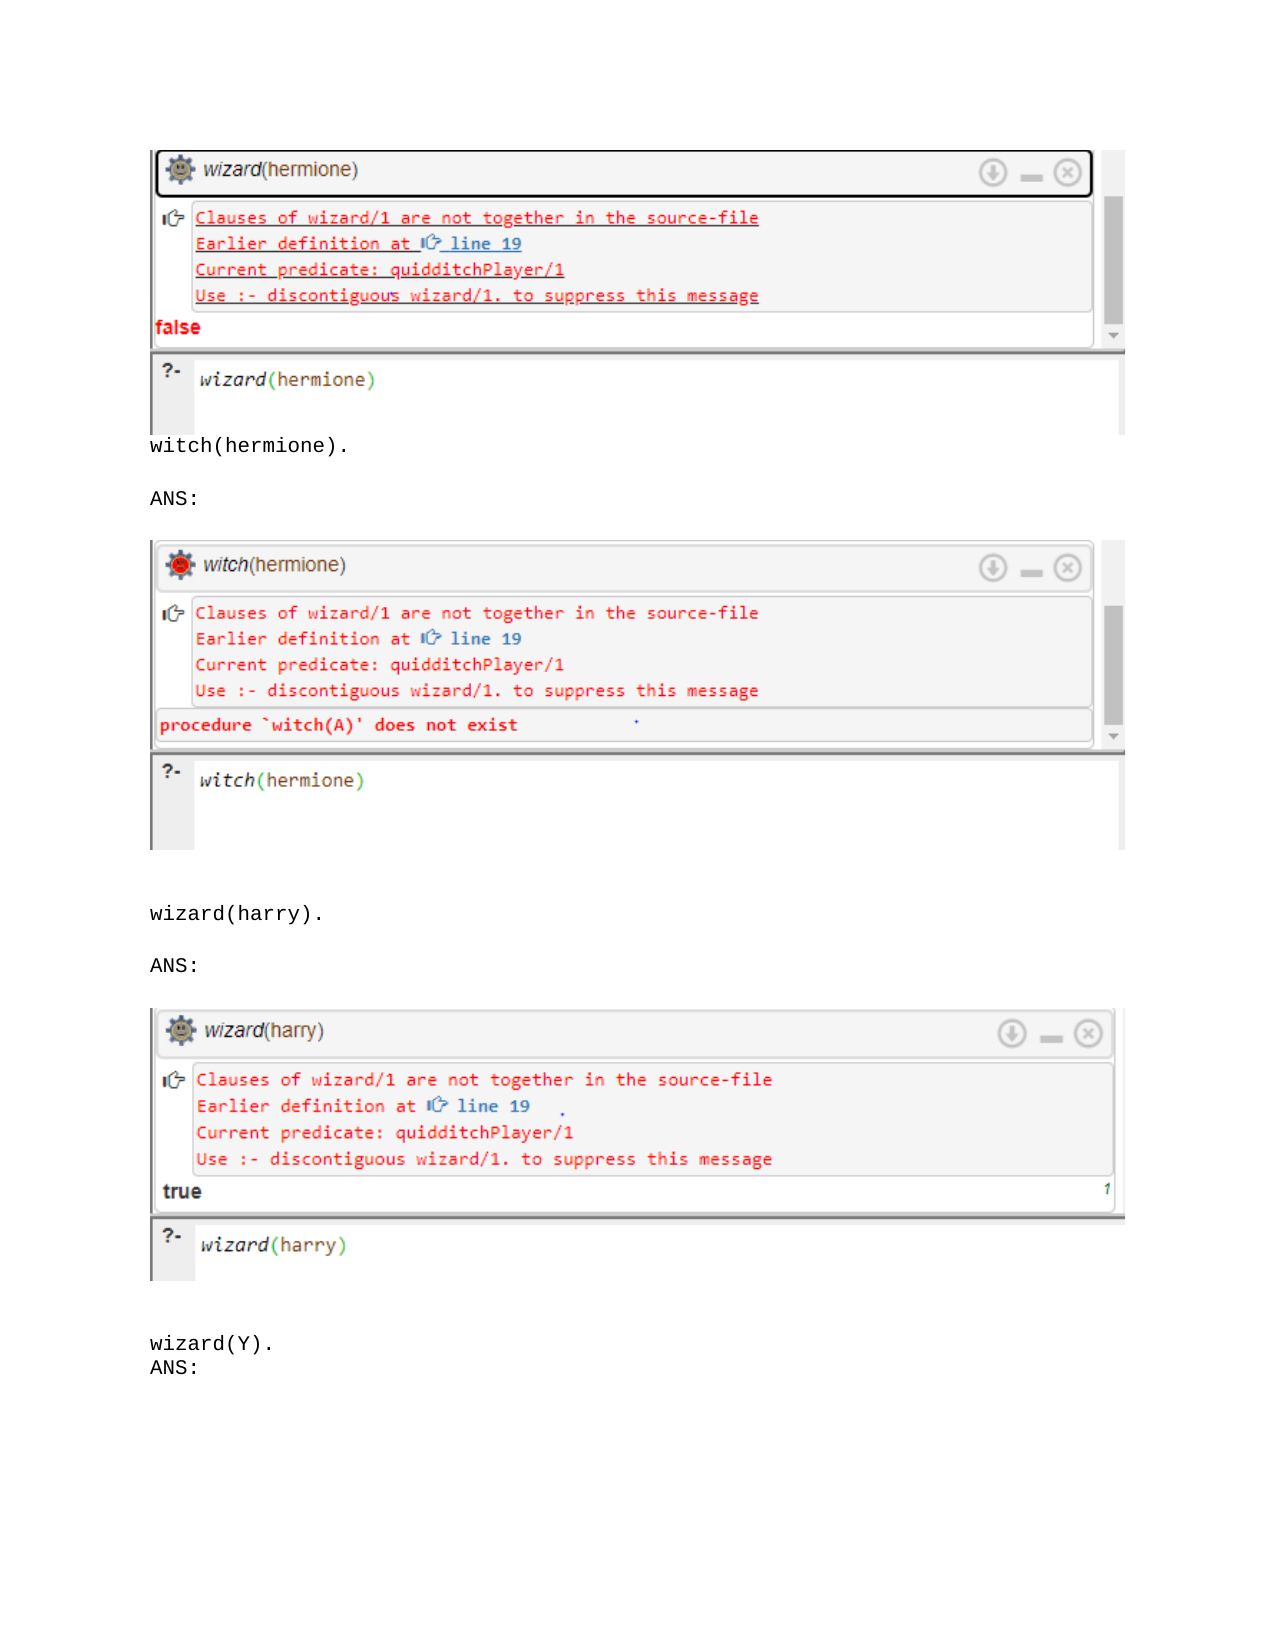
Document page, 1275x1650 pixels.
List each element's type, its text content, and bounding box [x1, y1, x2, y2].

text wizard(Y). ANS: [150, 1310, 1125, 1381]
picture [150, 1008, 1125, 1281]
text ANS: [150, 955, 1125, 979]
picture [150, 150, 1125, 435]
text wizard(harry). [150, 879, 1125, 926]
text witch(hermione). [150, 435, 1125, 458]
picture [150, 540, 1125, 850]
text ANS: [150, 488, 1125, 511]
